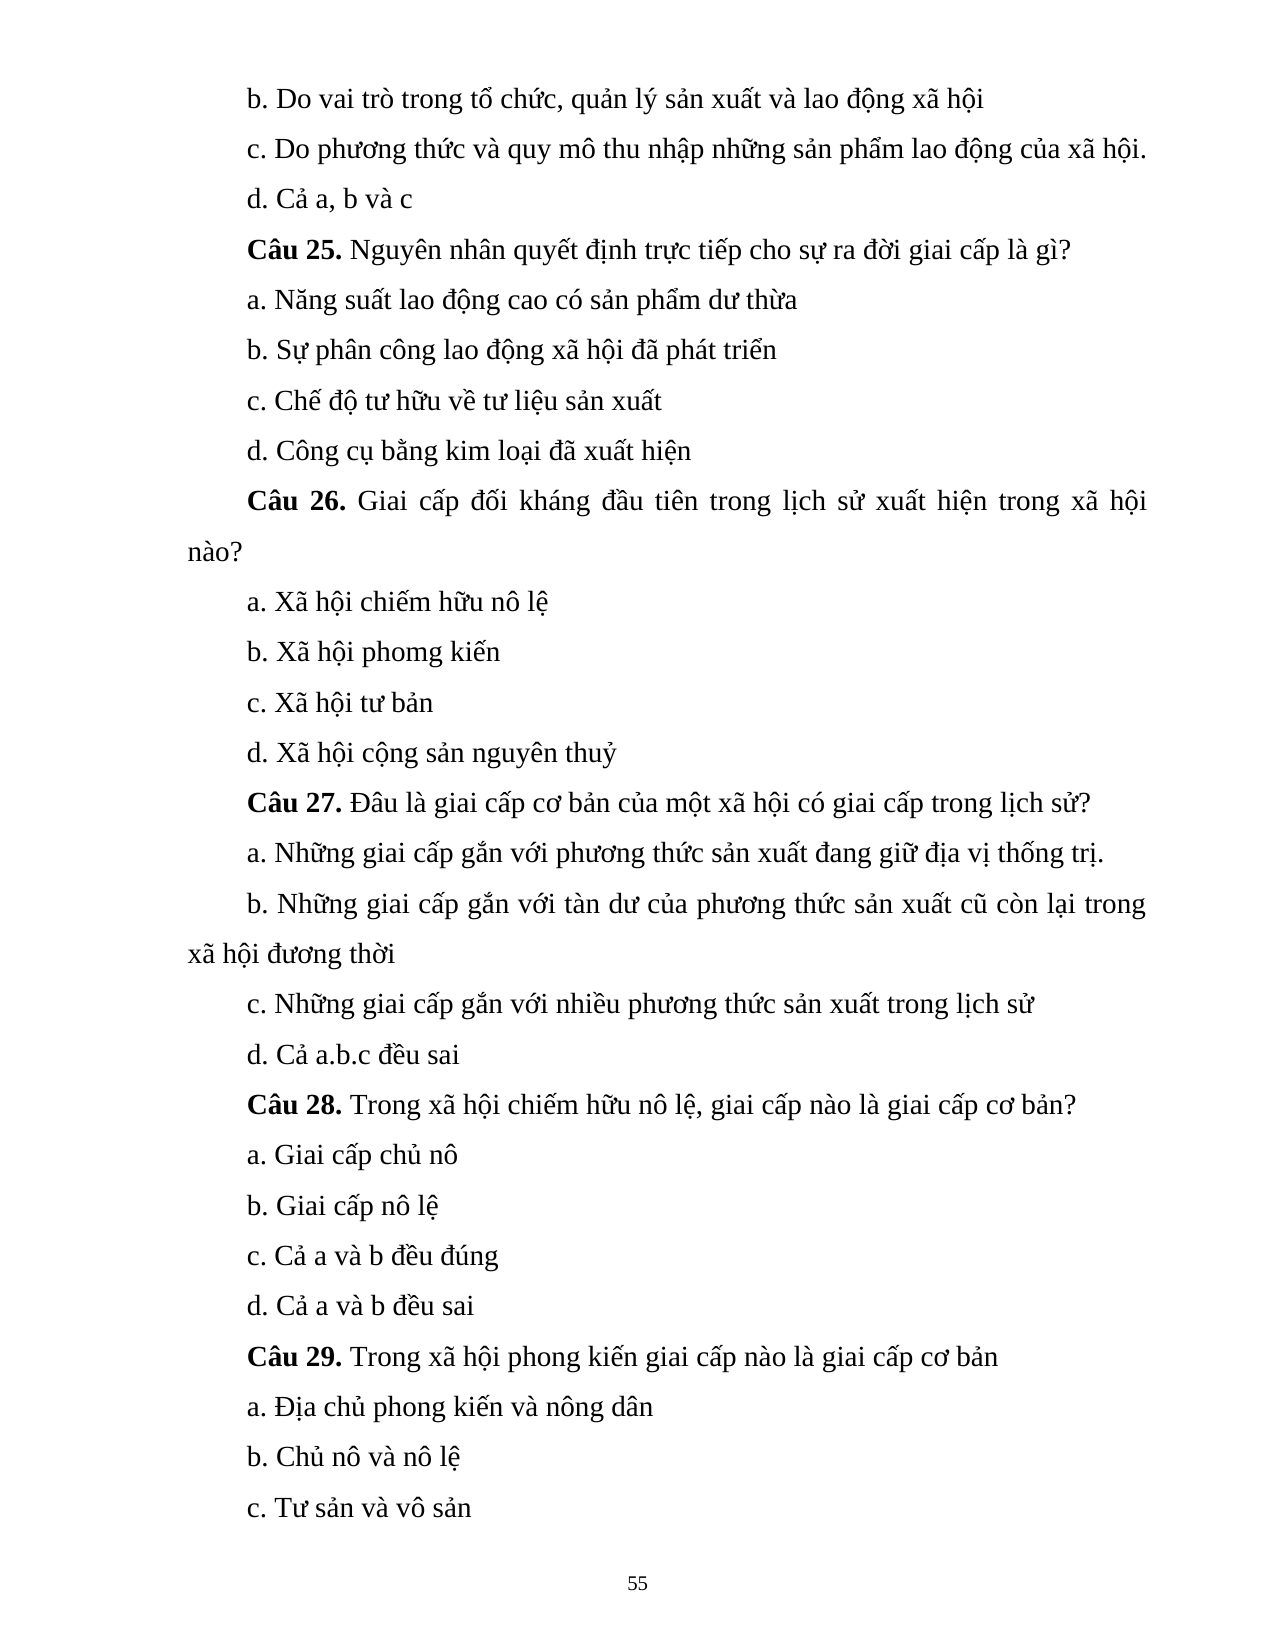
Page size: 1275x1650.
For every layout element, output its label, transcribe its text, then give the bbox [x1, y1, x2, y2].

text Câu 29. Trong xã hội phong kiến giai cấp nào là giai cấp cơ bản [187, 1339, 1148, 1372]
text Câu 25. Nguyên nhân quyết định trực tiếp cho sự ra đời giai cấp là gì? [187, 232, 1148, 265]
text c. Chế độ tư hữu về tư liệu sản xuất [187, 383, 1148, 416]
text d. Cả a và b đều sai [187, 1288, 1148, 1322]
text Câu 26. Giai cấp đối kháng đầu tiên trong lịch sử xuất hiện trong xã hội nào? [187, 483, 1148, 567]
text c. Cả a và b đều đúng [187, 1238, 1148, 1272]
text b. Xã hội phomg kiến [187, 634, 1148, 668]
text c. Những giai cấp gắn với nhiều phương thức sản xuất trong lịch sử [187, 987, 1148, 1020]
text Câu 27. Đâu là giai cấp cơ bản của một xã hội có giai cấp trong lịch sử? [187, 785, 1148, 819]
text b. Những giai cấp gắn với tàn dư của phương thức sản xuất cũ còn lại trong xã hội đương thời [187, 886, 1148, 970]
text c. Tư sản và vô sản [187, 1490, 1148, 1523]
text a. Giai cấp chủ nô [187, 1137, 1148, 1171]
text c. Xã hội tư bản [187, 685, 1148, 718]
text b. Sự phân công lao động xã hội đã phát triển [187, 332, 1148, 366]
text c. Do phương thức và quy mô thu nhập những sản phẩm lao động của xã hội. [187, 131, 1148, 165]
text a. Năng suất lao động cao có sản phẩm dư thừa [187, 282, 1148, 316]
text b. Chủ nô và nô lệ [187, 1439, 1148, 1473]
text d. Cả a, b và c [187, 182, 1148, 215]
text d. Xã hội cộng sản nguyên thuỷ [187, 735, 1148, 768]
text Câu 28. Trong xã hội chiếm hữu nô lệ, giai cấp nào là giai cấp cơ bản? [187, 1087, 1148, 1121]
text a. Địa chủ phong kiến và nông dân [187, 1389, 1148, 1423]
text b. Do vai trò trong tổ chức, quản lý sản xuất và lao động xã hội [187, 81, 1148, 114]
text d. Cả a.b.c đều sai [187, 1037, 1148, 1070]
text b. Giai cấp nô lệ [187, 1188, 1148, 1221]
text a. Xã hội chiếm hữu nô lệ [187, 584, 1148, 618]
text a. Những giai cấp gắn với phương thức sản xuất đang giữ địa vị thống trị. [187, 836, 1148, 869]
text d. Công cụ bằng kim loại đã xuất hiện [187, 433, 1148, 467]
